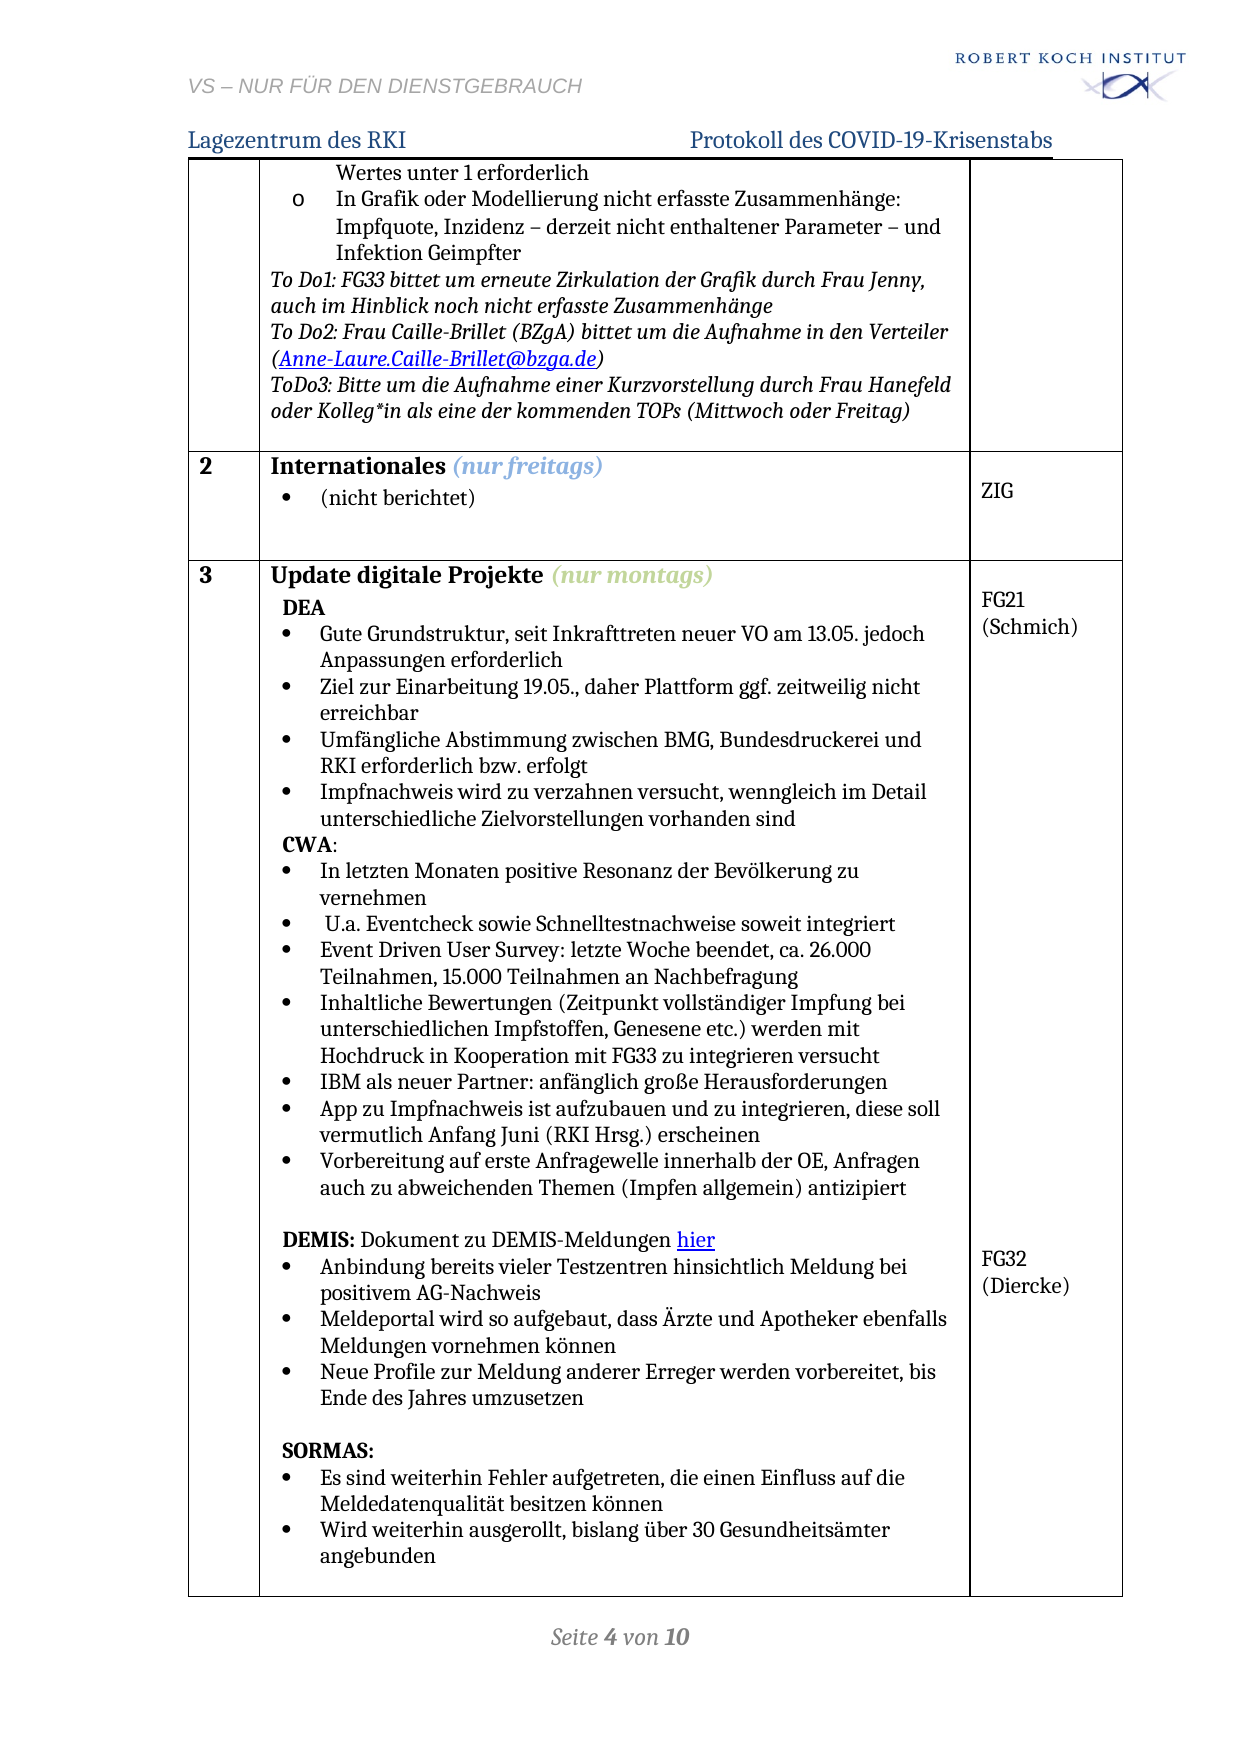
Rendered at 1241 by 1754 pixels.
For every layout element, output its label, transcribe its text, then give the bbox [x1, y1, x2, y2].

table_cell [971, 561, 1122, 1596]
table_cell 3 [189, 561, 259, 1596]
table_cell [971, 160, 1122, 451]
table_cell Internationales (nur freitags) (nicht berichtet) [260, 452, 969, 560]
table_cell 2 [189, 452, 259, 560]
table_cell ZIG [971, 452, 1122, 560]
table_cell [260, 160, 969, 451]
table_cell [260, 561, 969, 1596]
picture [947, 28, 1207, 105]
table_cell 1 [189, 160, 259, 451]
